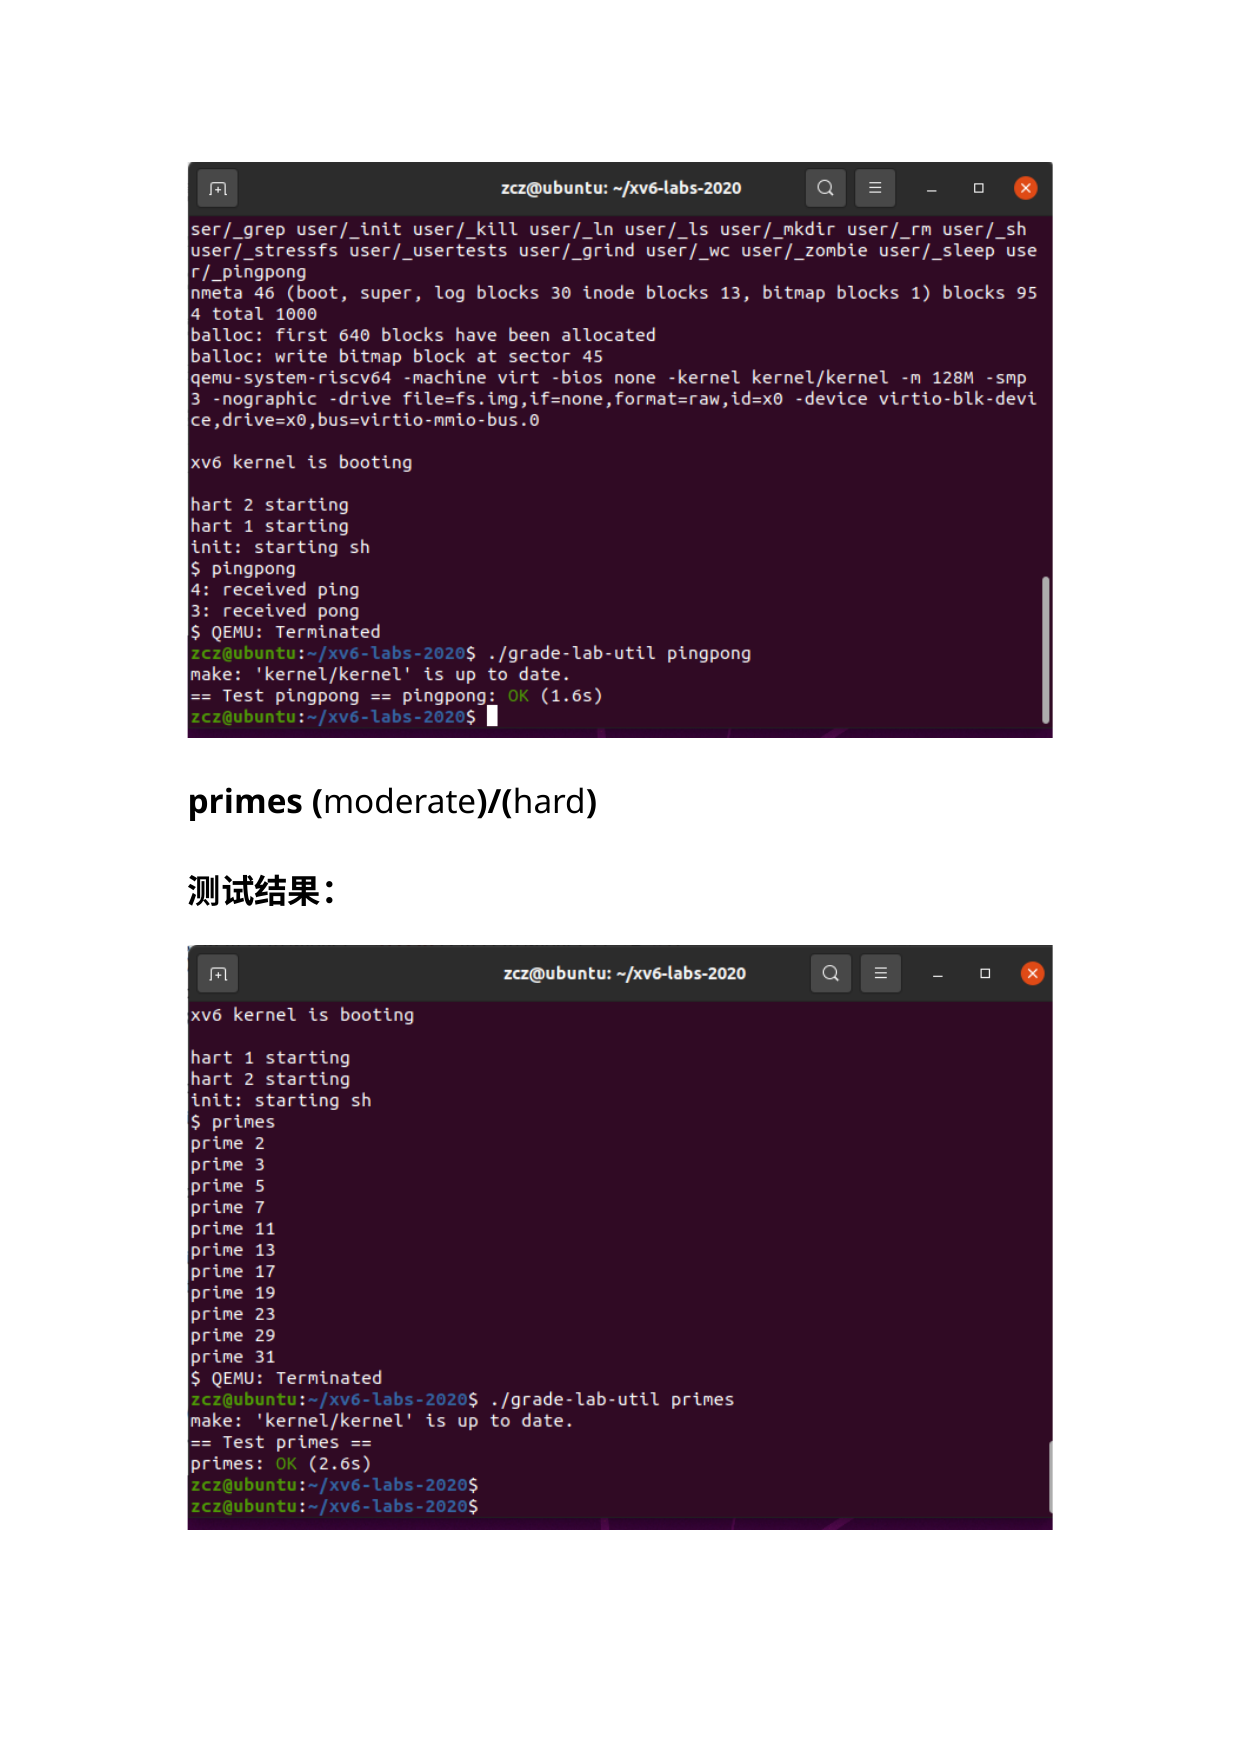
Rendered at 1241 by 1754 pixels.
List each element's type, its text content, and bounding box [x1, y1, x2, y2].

picture [187, 162, 1053, 738]
text primes (moderate)/(hard) [187, 768, 1053, 833]
text 测试结果： [187, 857, 1053, 922]
picture [187, 945, 1053, 1530]
